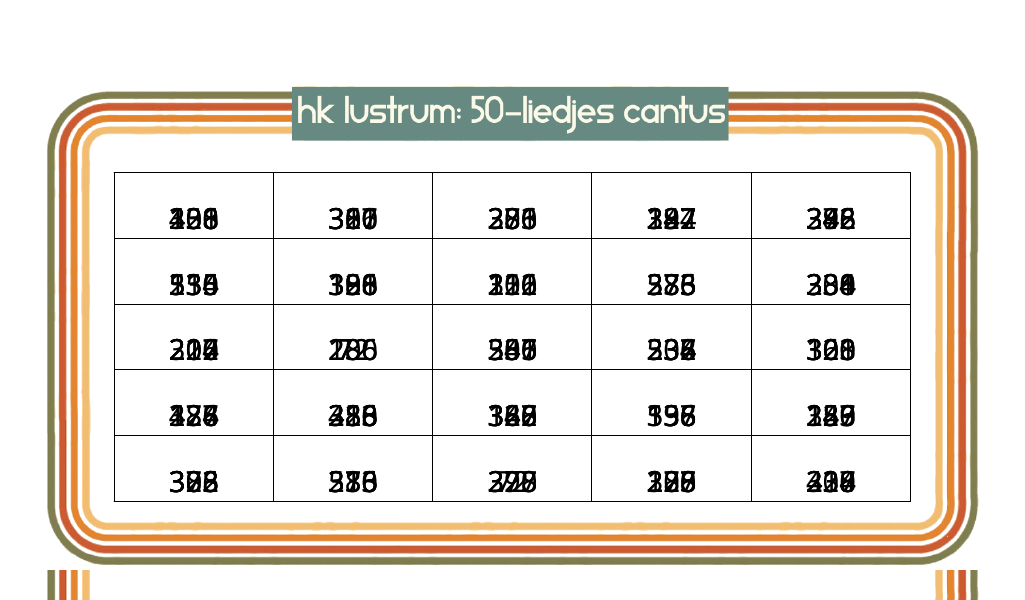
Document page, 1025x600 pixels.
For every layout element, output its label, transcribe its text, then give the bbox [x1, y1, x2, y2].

table_header 336 [433, 173, 591, 238]
table_cell 356 [752, 370, 910, 435]
table_cell 327 [115, 370, 273, 435]
table_cell 376 [592, 239, 751, 304]
table_cell 216 [115, 305, 273, 369]
table_cell 136 [592, 370, 751, 435]
table_cell 360 [752, 305, 910, 369]
table_cell 334 [592, 305, 751, 369]
table_cell 200 [592, 436, 751, 501]
table_cell 300 [274, 239, 432, 304]
picture [44, 80, 990, 600]
table_cell 286 [274, 305, 432, 369]
table_header 398 [752, 173, 910, 238]
table_header 227 [592, 173, 751, 238]
table_cell 283 [274, 370, 432, 435]
table_cell 238 [752, 239, 910, 304]
table_header 158 [115, 173, 273, 238]
table_cell 303 [115, 436, 273, 501]
table_header 316 [274, 173, 432, 238]
table_cell 535 [115, 239, 273, 304]
table_cell 150 [433, 239, 591, 304]
table_cell 214 [752, 436, 910, 501]
table_cell 342 [433, 370, 591, 435]
table_cell 72 [433, 436, 591, 501]
table_cell 301 [433, 305, 591, 369]
table_cell 380 [274, 436, 432, 501]
